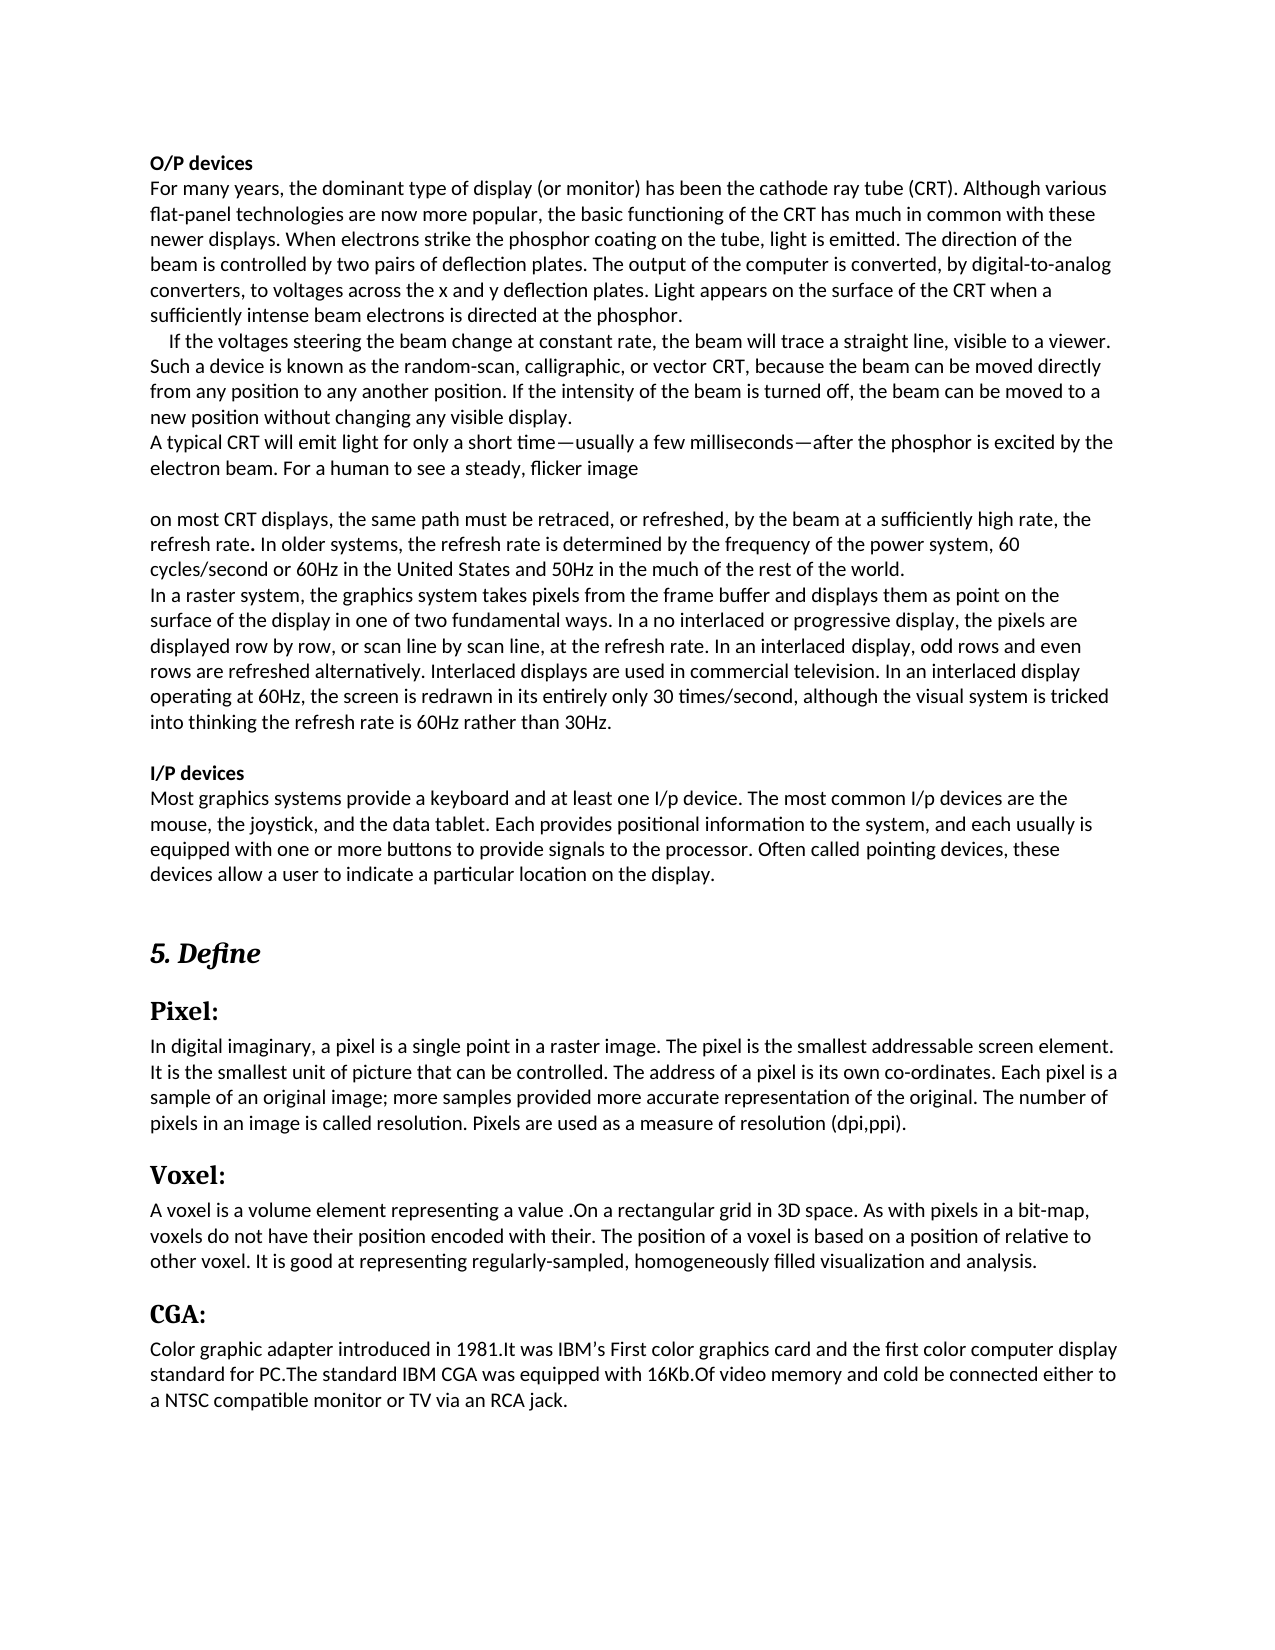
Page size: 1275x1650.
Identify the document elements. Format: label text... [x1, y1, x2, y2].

subtitle CGA: [150, 1299, 1125, 1330]
subtitle Voxel: [150, 1160, 1125, 1191]
text In digital imaginary, a pixel is a single point in a raster image. The pixel is the smallest addressable screen element. It is the smallest unit of picture that can be controlled. The address of a pixel is its own co-ordinates. Each pixel is a sample of an original image; more samples provided more accurate representation of the original. The number of pixels in an image is called resolution. Pixels are used as a measure of resolution (dpi,ppi). [150, 1033, 1125, 1135]
subtitle 5. Define [150, 937, 1125, 971]
text A voxel is a volume element representing a value .On a rectangular grid in 3D space. As with pixels in a bit-map, voxels do not have their position encoded with their. The position of a voxel is based on a position of relative to other voxel. It is good at representing regularly-sampled, homogeneously filled visualization and analysis. [150, 1197, 1125, 1274]
text I/P devices [150, 760, 1125, 785]
text For many years, the dominant type of display (or monitor) has been the cathode ray tube (CRT). Although various flat-panel technologies are now more popular, the basic functioning of the CRT has much in common with these newer displays. When electrons strike the phosphor coating on the tube, light is emitted. The direction of the beam is controlled by two pairs of deflection plates. The output of the computer is converted, by digital-to-analog converters, to voltages across the x and y deflection plates. Light appears on the surface of the CRT when a sufficiently intense beam electrons is directed at the phosphor. [150, 175, 1125, 328]
text Color graphic adapter introduced in 1981.It was IBM’s First color graphics card and the first color computer display standard for PC.The standard IBM CGA was equipped with 16Kb.Of video memory and cold be connected either to a NTSC compatible monitor or TV via an RCA jack. [150, 1336, 1125, 1412]
text A typical CRT will emit light for only a short time—usually a few milliseconds—after the phosphor is excited by the electron beam. For a human to see a steady, flicker image [150, 429, 1125, 480]
text O/P devices [150, 150, 1125, 175]
text If the voltages steering the beam change at constant rate, the beam will trace a straight line, visible to a viewer. Such a device is known as the random-scan, calligraphic, or vector CRT, because the beam can be moved directly from any position to any another position. If the intensity of the beam is turned off, the beam can be moved to a new position without changing any visible display. [150, 328, 1125, 429]
text on most CRT displays, the same path must be retraced, or refreshed, by the beam at a sufficiently high rate, the refresh rate. In older systems, the refresh rate is determined by the frequency of the power system, 60 cycles/second or 60Hz in the United States and 50Hz in the much of the rest of the world. [150, 506, 1125, 582]
subtitle Pixel: [150, 996, 1125, 1027]
text Most graphics systems provide a keyboard and at least one I/p device. The most common I/p devices are the mouse, the joystick, and the data tablet. Each provides positional information to the system, and each usually is equipped with one or more buttons to provide signals to the processor. Often called pointing devices, these devices allow a user to indicate a particular location on the display. [150, 785, 1125, 887]
text In a raster system, the graphics system takes pixels from the frame buffer and displays them as point on the surface of the display in one of two fundamental ways. In a no interlaced or progressive display, the pixels are displayed row by row, or scan line by scan line, at the refresh rate. In an interlaced display, odd rows and even rows are refreshed alternatively. Interlaced displays are used in commercial television. In an interlaced display operating at 60Hz, the screen is redrawn in its entirely only 30 times/second, although the visual system is tricked into thinking the refresh rate is 60Hz rather than 30Hz. [150, 582, 1125, 734]
